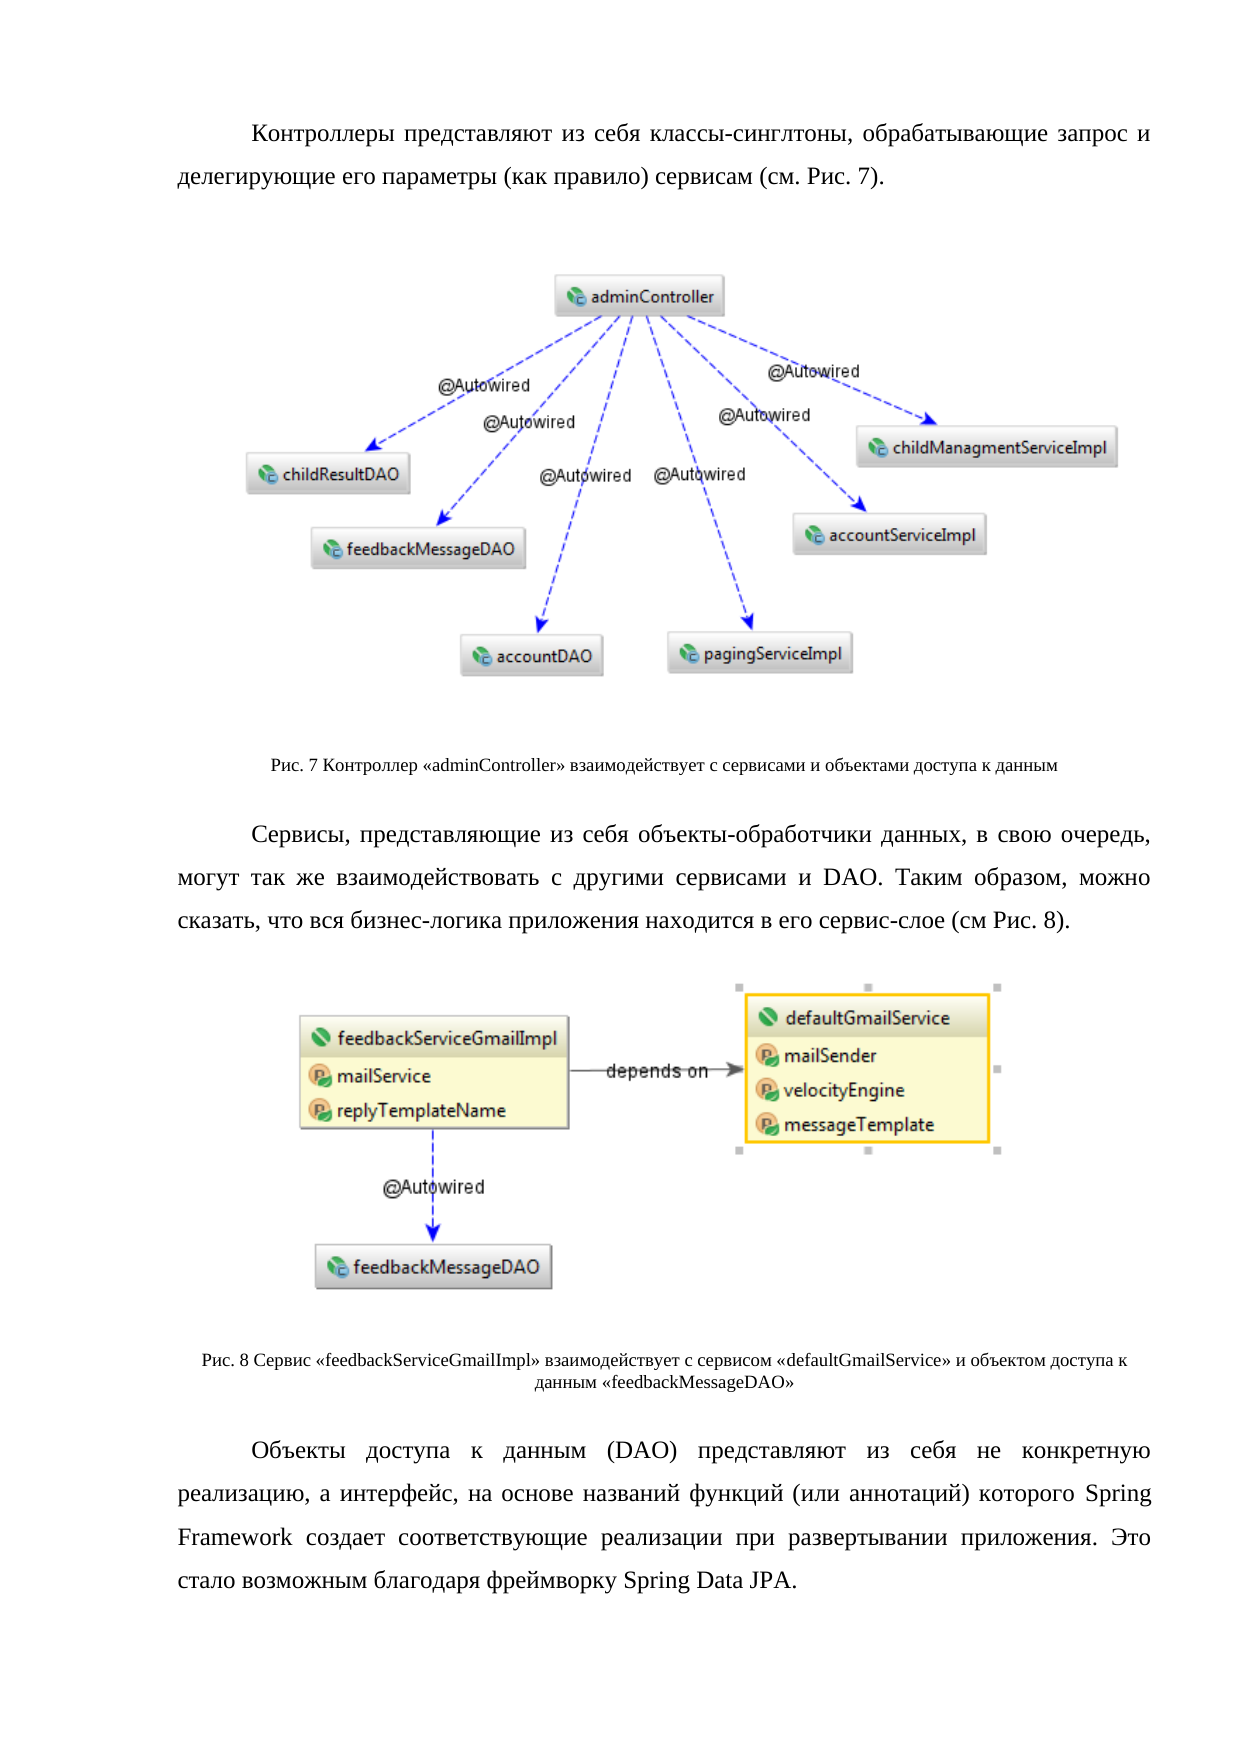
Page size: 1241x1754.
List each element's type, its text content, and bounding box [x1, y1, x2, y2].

text Рис. 7 Контроллер «adminController» взаимодействует с сервисами и объектами доступа к данным [177, 740, 1152, 776]
picture [177, 204, 1152, 740]
text Сервисы, представляющие из себя объекты-обработчики данных, в свою очередь, могут так же взаимодействовать с другими сервисами и DAO. Таким образом, можно сказать, что вся бизнес-логика приложения находится в его сервис-слое (см Рис. 8). [177, 819, 1152, 934]
text Объекты доступа к данным (DAO) представляют из себя не конкретную реализацию, а интерфейс, на основе названий функций (или аннотаций) которого Spring Framework создает соответствующие реализации при развертывании приложения. Это стало возможным благодаря фреймворку Spring Data JPA. [177, 1435, 1152, 1593]
text Контроллеры представляют из себя классы-синглтоны, обрабатывающие запрос и делегирующие его параметры (как правило) сервисам (см. Рис. 7). [177, 118, 1152, 190]
picture [276, 948, 1053, 1335]
